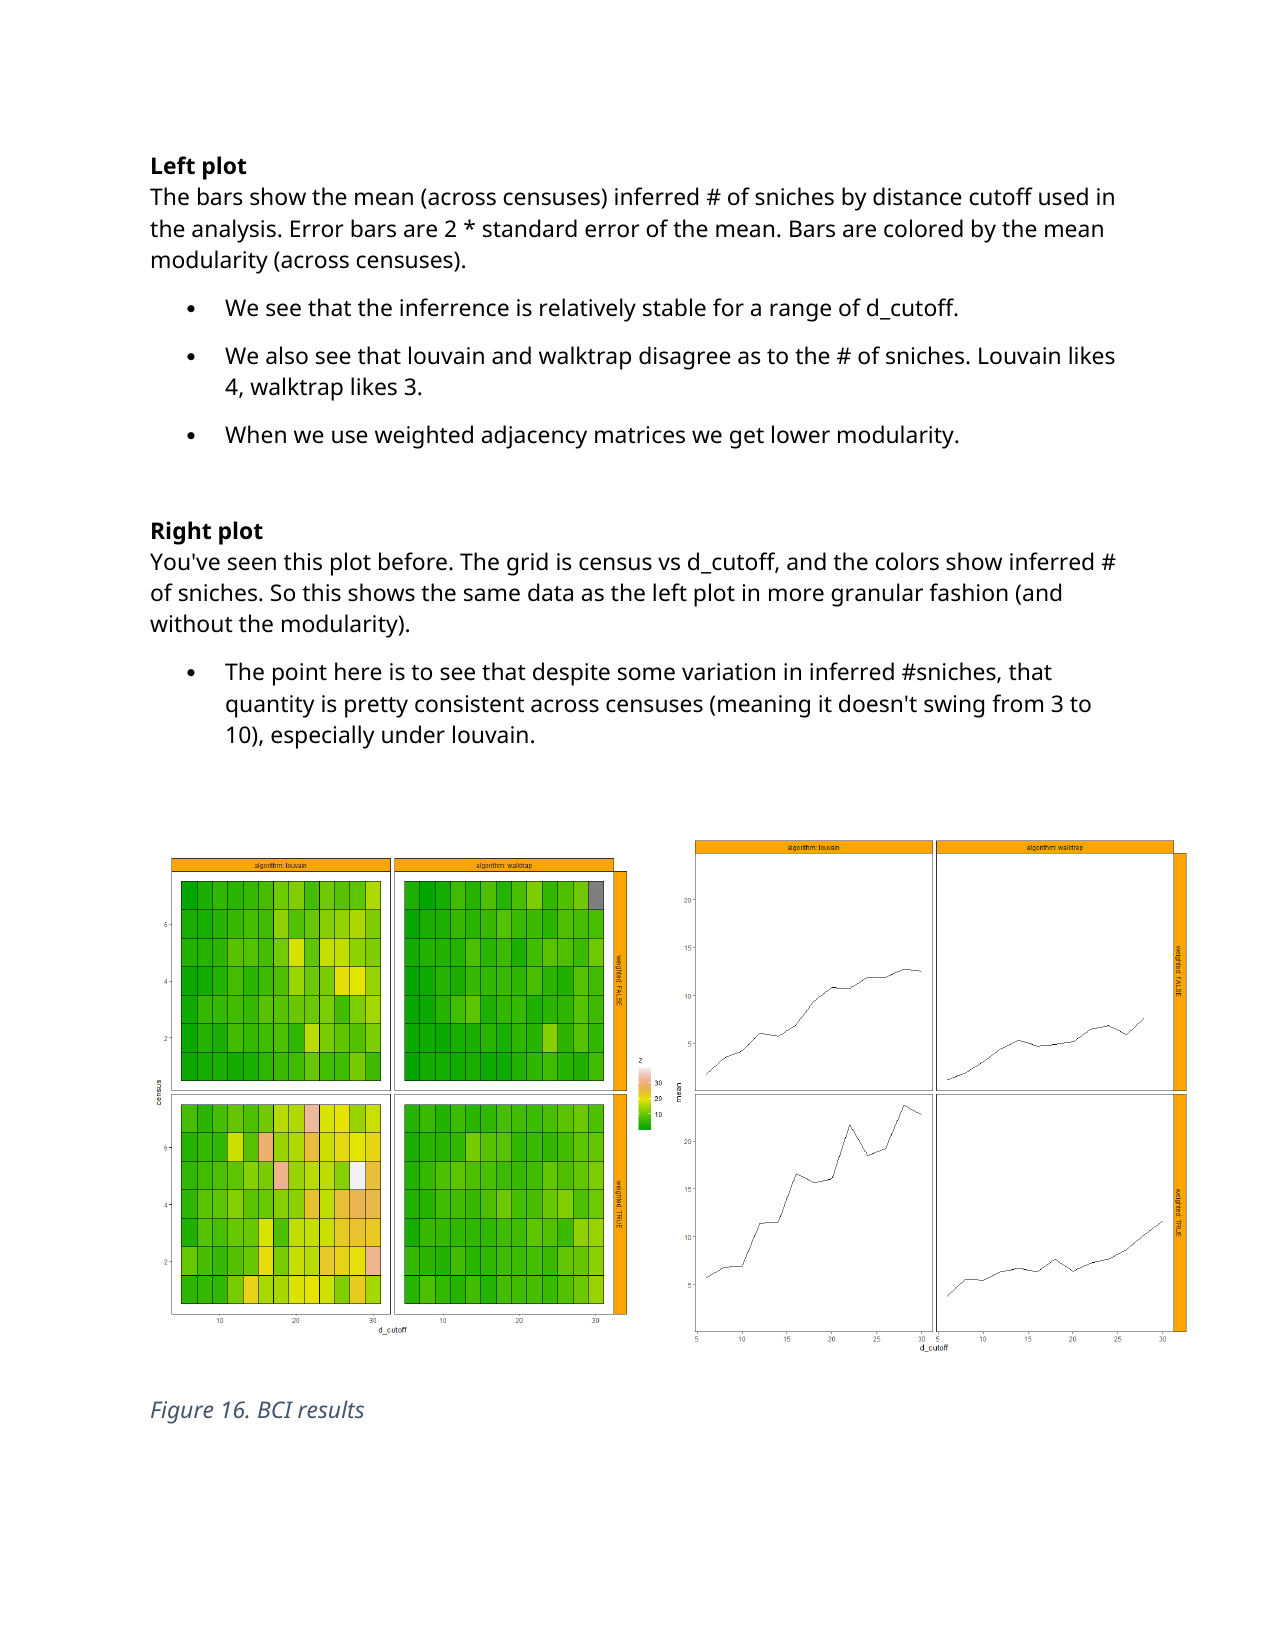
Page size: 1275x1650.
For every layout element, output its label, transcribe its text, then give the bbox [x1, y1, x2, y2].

text Right plot You've seen this plot before. The grid is census vs d_cutoff, and the colors show inferred # of sniches. So this shows the same data as the left plot in more granular fashion (and without the modularity). [150, 514, 1125, 639]
picture [150, 814, 1189, 1378]
list We also see that louvain and walktrap disagree as to the # of sniches. Louvain likes 4, walktrap likes 3. [187, 339, 1125, 402]
text Figure 16. BCI results [150, 1394, 1125, 1425]
list The point here is to see that despite some variation in inferred #sniches, that quantity is pretty consistent across censuses (meaning it doesn't swing from 3 to 10), especially under louvain. [187, 656, 1125, 750]
list When we use weighted adjacency matrices we get lower modularity. [187, 419, 1125, 450]
text Left plot The bars show the mean (across censuses) inferred # of sniches by distance cutoff used in the analysis. Error bars are 2 * standard error of the mean. Bars are colored by the mean modularity (across censuses). [150, 150, 1125, 275]
list We see that the inferrence is relatively stable for a range of d_cutoff. [187, 292, 1125, 323]
